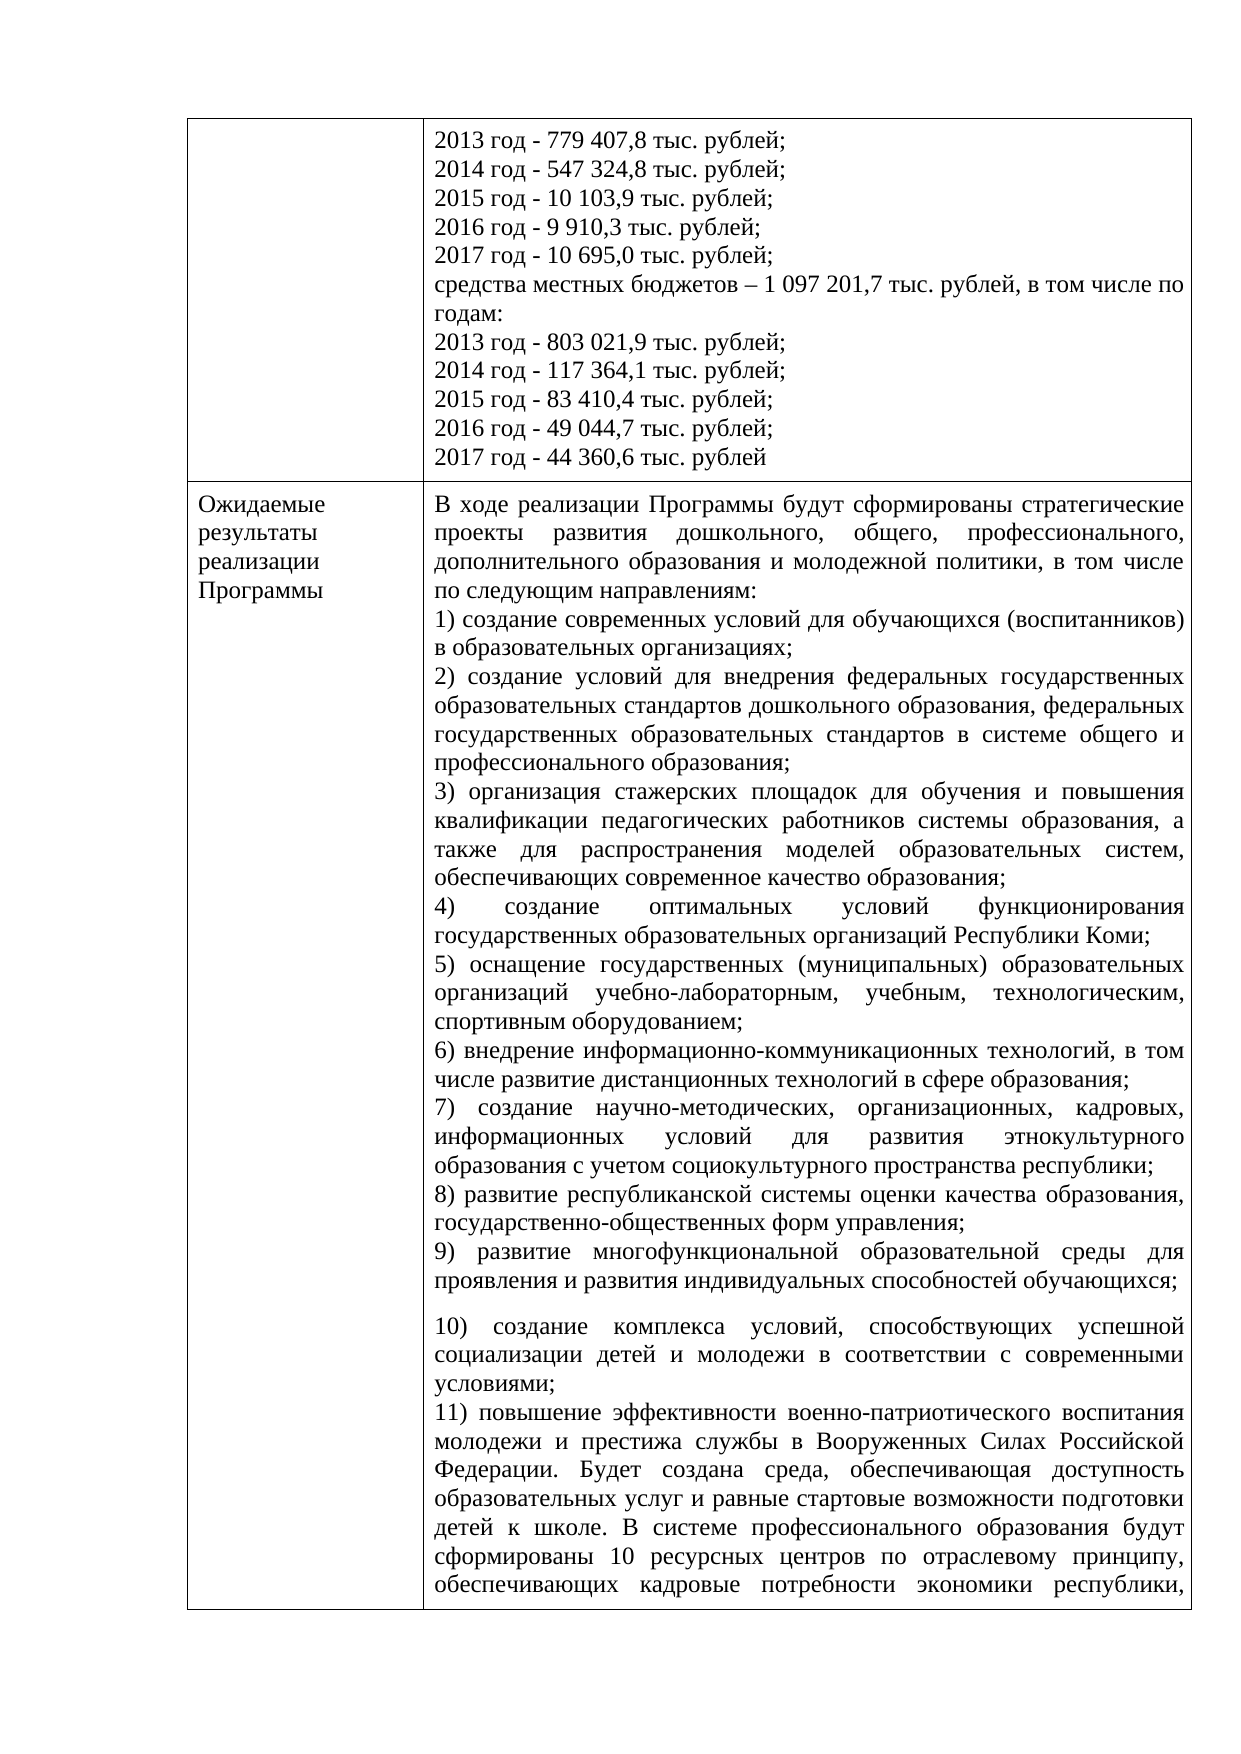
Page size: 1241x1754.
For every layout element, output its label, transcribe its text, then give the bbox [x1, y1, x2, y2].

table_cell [424, 1304, 1191, 1609]
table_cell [424, 119, 1191, 481]
table_cell Ожидаемые результаты реализации Программы [188, 482, 423, 1304]
table_cell В ходе реализации Программы будут сформированы стратегические проекты развития дошкольного, общего, профессионального, дополнительного образования и молодежной политики, в том числе по следующим направлениям: 1) создание современных условий для обучающихся (воспитанников) в образовательных организациях; 2) создание условий для внедрения федеральных государственных образовательных стандартов дошкольного образования, федеральных государственных образовательных стандартов в системе общего и профессионального образования; 3) организация стажерских площадок для обучения и повышения квалификации педагогических работников системы образования, а также для распространения моделей образовательных систем, обеспечивающих современное качество образования; 4) создание оптимальных условий функционирования государственных образовательных организаций Республики Коми; 5) оснащение государственных (муниципальных) образовательных организаций учебно-лабораторным, учебным, технологическим, спортивным оборудованием; 6) внедрение информационно-коммуникационных технологий, в том числе развитие дистанционных технологий в сфере образования; 7) создание научно-методических, организационных, кадровых, информационных условий для развития этнокультурного образования с учетом социокультурного пространства республики; 8) развитие республиканской системы оценки качества образования, государственно-общественных форм управления; 9) развитие многофункциональной образовательной среды для проявления и развития индивидуальных способностей обучающихся; [424, 482, 1191, 1304]
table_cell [188, 119, 423, 481]
table_cell [188, 1304, 423, 1609]
